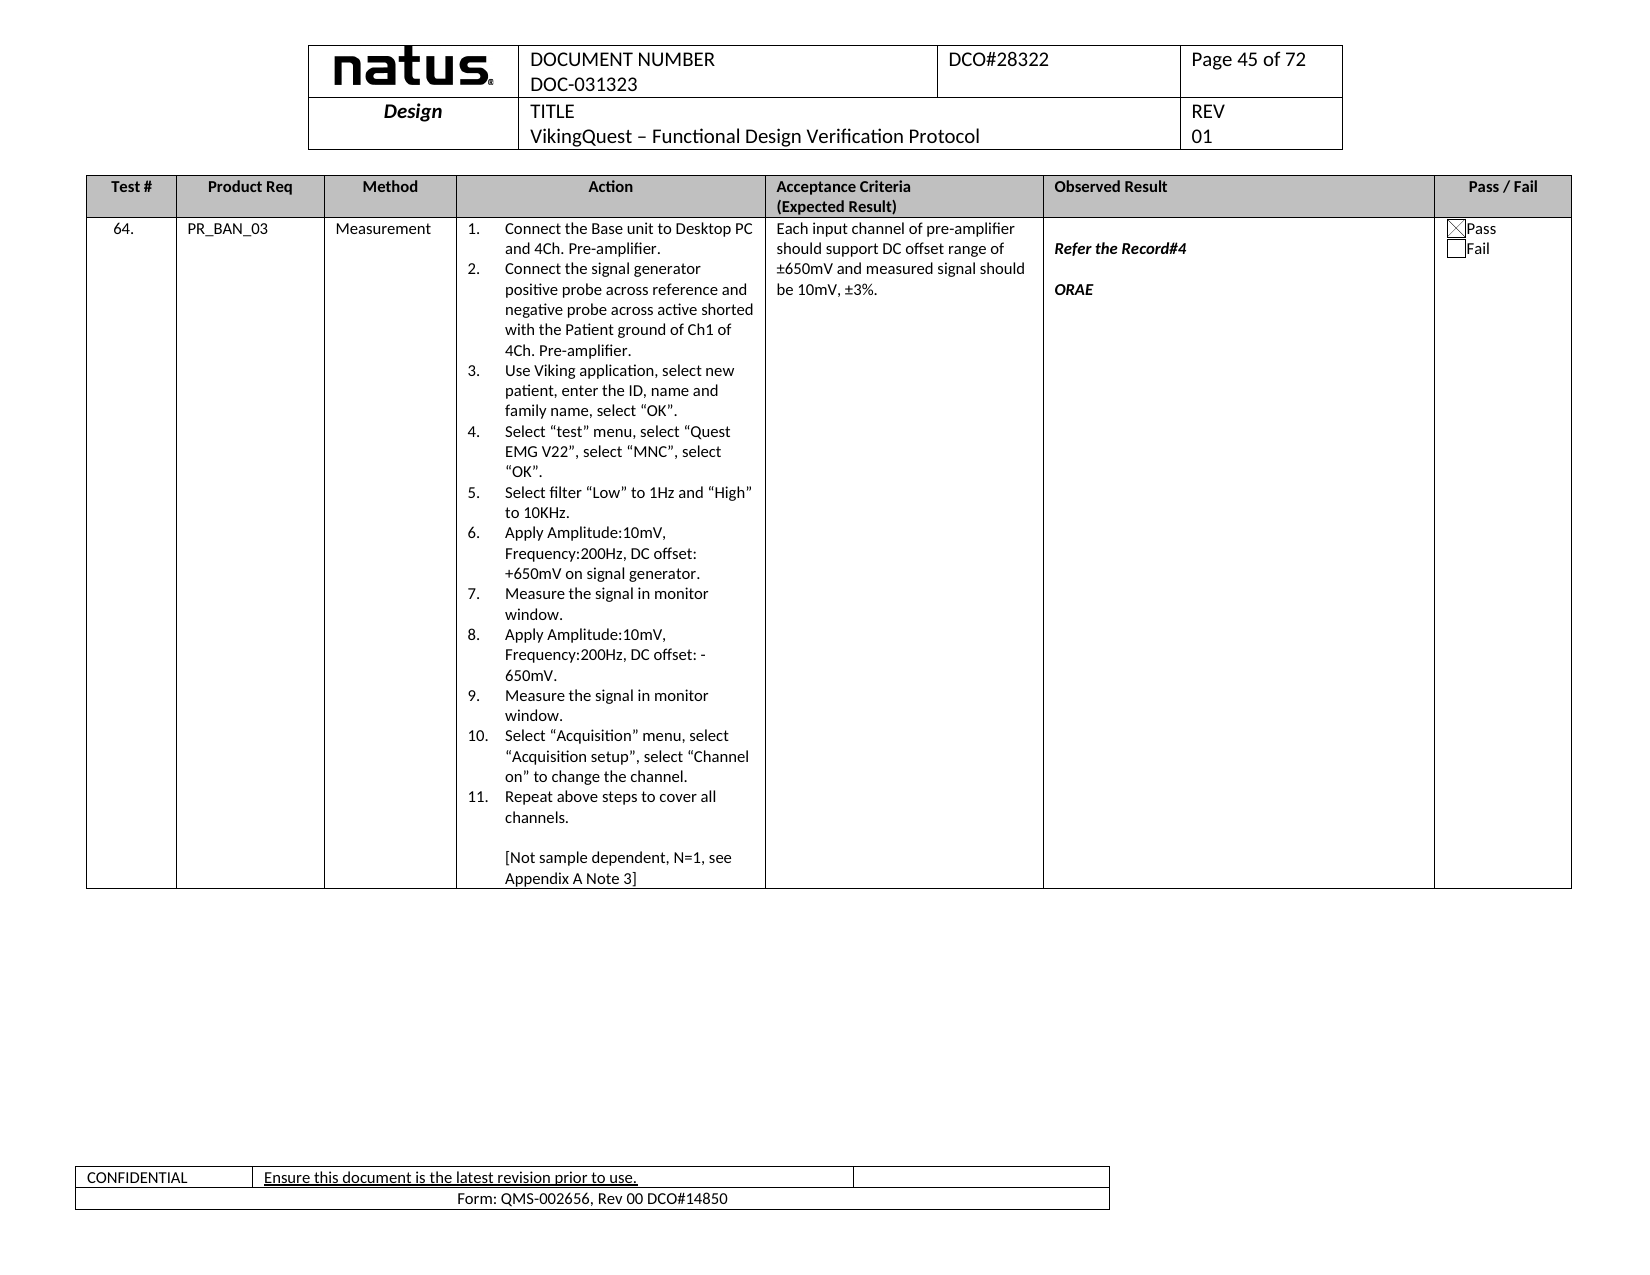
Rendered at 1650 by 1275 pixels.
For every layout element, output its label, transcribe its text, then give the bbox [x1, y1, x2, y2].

table_cell Measurement [325, 218, 456, 888]
table_header Test # [87, 176, 176, 217]
table_header Method [325, 176, 456, 217]
picture [334, 46, 494, 85]
table_cell [87, 218, 176, 888]
table_header Product Req [177, 176, 324, 217]
table_cell PR_BAN_03 [177, 218, 324, 888]
table_header Acceptance Criteria (Expected Result) [766, 176, 1043, 217]
table_header Observed Result [1044, 176, 1434, 217]
table_header Action [457, 176, 765, 217]
table_cell Connect the Base unit to Desktop PC and 4Ch. Pre-amplifier. Connect the signal generator positive probe across reference and negative probe across active shorted with the Patient ground of Ch1 of 4Ch. Pre-amplifier. Use Viking application, select new patient, enter the ID, name and family name, select “OK”. Select “test” menu, select “Quest EMG V22”, select “MNC”, select “OK”. Select filter “Low” to 1Hz and “High” to 10KHz. Apply Amplitude:10mV, Frequency:200Hz, DC offset: +650mV on signal generator. Measure the signal in monitor window. Apply Amplitude:10mV, Frequency:200Hz, DC offset: -650mV. Measure the signal in monitor window. Select “Acquisition” menu, select “Acquisition setup”, select “Channel on” to change the channel. Repeat above steps to cover all channels. [Not sample dependent, N=1, see Appendix A Note 3] [457, 218, 765, 888]
table_cell Each input channel of pre-amplifier should support DC offset range of ±650mV and measured signal should be 10mV, ±3%. [766, 218, 1043, 888]
table_cell Refer the Record#4 ORAE [1044, 218, 1434, 888]
table_cell Pass Fail [1435, 218, 1571, 888]
table_header Pass / Fail [1435, 176, 1571, 217]
